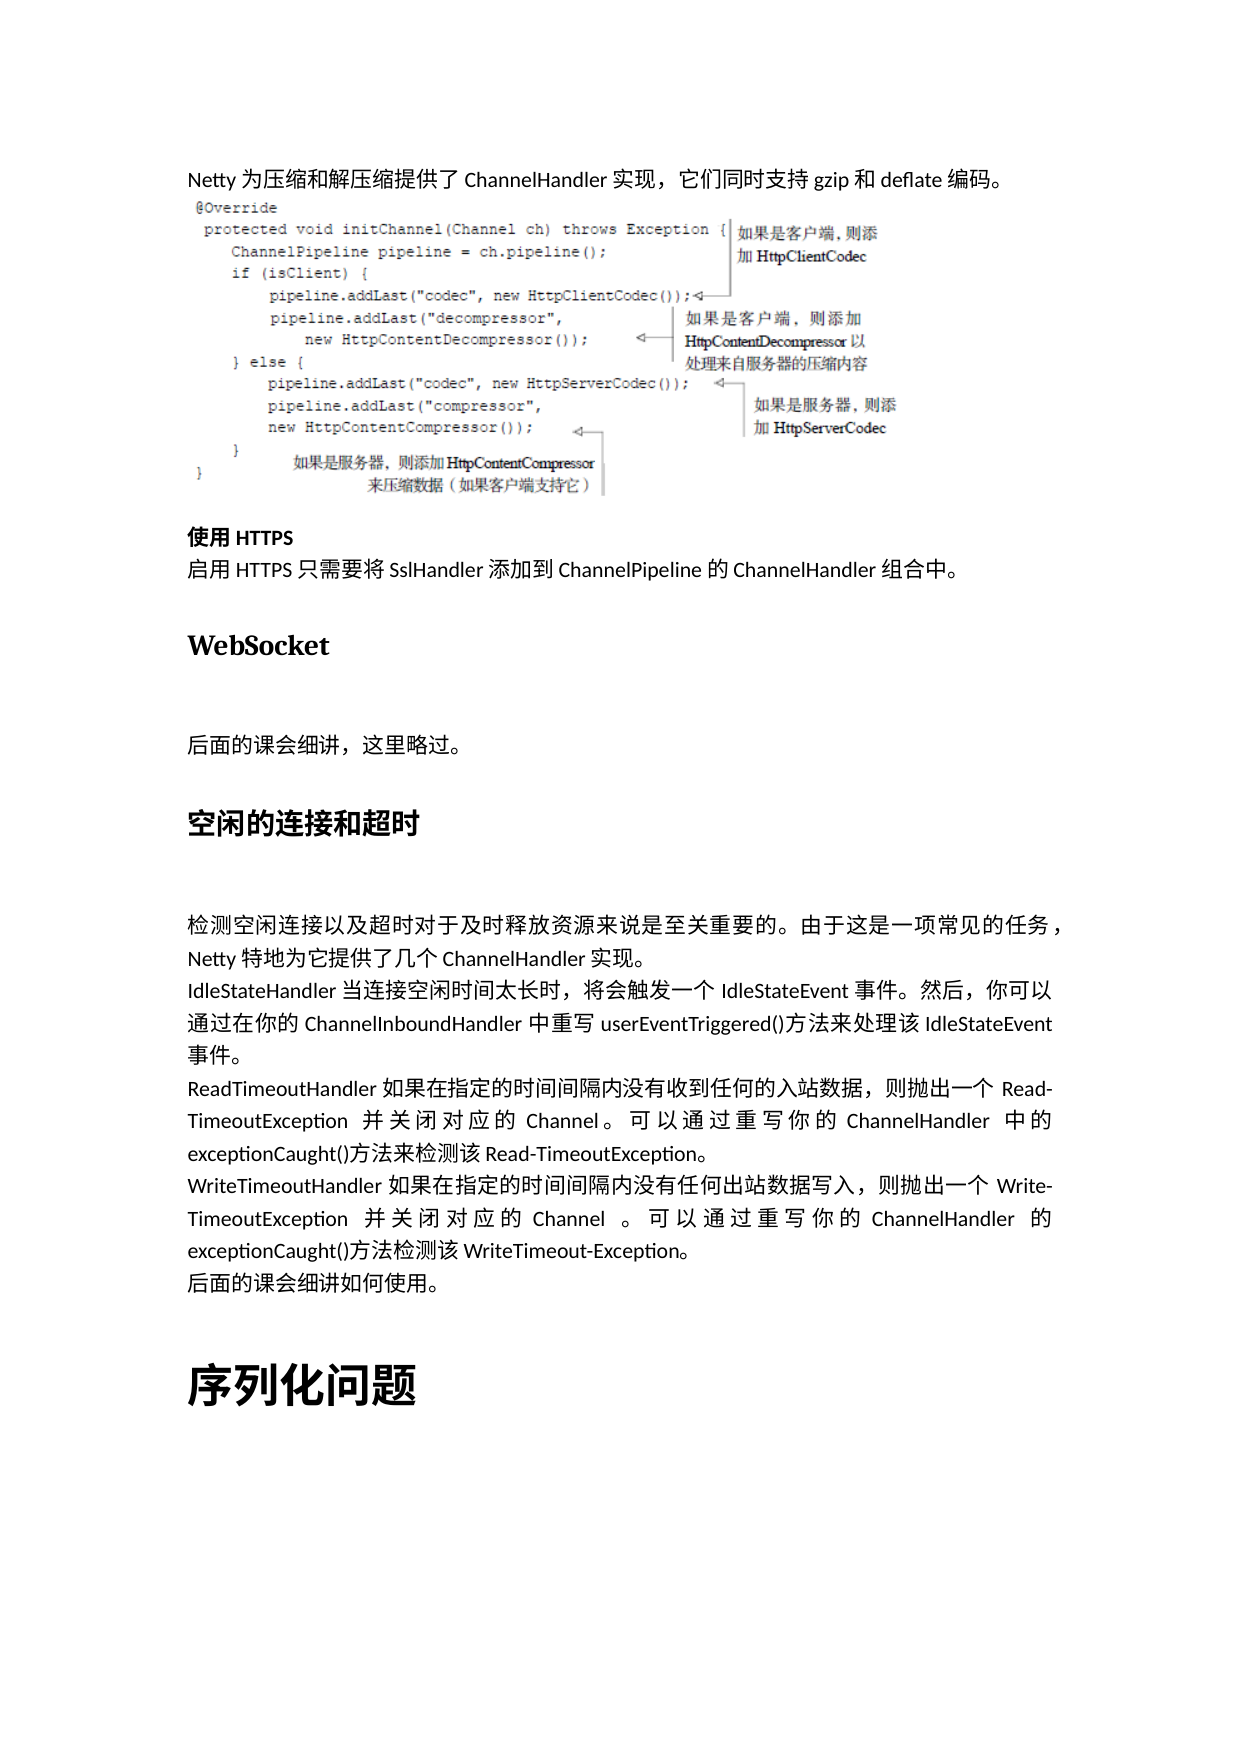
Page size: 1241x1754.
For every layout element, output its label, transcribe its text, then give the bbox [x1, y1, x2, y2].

subtitle 序列化问题 [187, 1333, 1053, 1431]
subtitle 空闲的连接和超时 [187, 789, 1053, 854]
text WriteTimeoutHandler 如果在指定的时间间隔内没有任何出站数据写入，则抛出一个Write-TimeoutException 并关闭对应的Channel 。可以通过重写你的ChannelHandler 的exceptionCaught()方法检测该WriteTimeout-Exception。 [187, 1168, 1053, 1266]
text 检测空闲连接以及超时对于及时释放资源来说是至关重要的。由于这是一项常见的任务，Netty 特地为它提供了几个ChannelHandler 实现。 [187, 908, 1053, 973]
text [187, 162, 1053, 194]
text 后面的课会细讲，这里略过。 [187, 728, 1053, 760]
text ReadTimeoutHandler 如果在指定的时间间隔内没有收到任何的入站数据，则抛出一个Read-TimeoutException 并关闭对应的Channel。可以通过重写你的ChannelHandler 中的exceptionCaught()方法来检测该Read-TimeoutException。 [187, 1071, 1053, 1168]
subtitle WebSocket [187, 614, 1053, 679]
picture [187, 194, 913, 511]
text IdleStateHandler 当连接空闲时间太长时，将会触发一个IdleStateEvent 事件。然后，你可以通过在你的ChannelInboundHandler 中重写userEventTriggered()方法来处理该IdleStateEvent 事件。 [187, 973, 1053, 1071]
text 使用HTTPS [187, 519, 1053, 552]
text 后面的课会细讲如何使用。 [187, 1266, 1053, 1298]
text 启用HTTPS 只需要将SslHandler 添加到ChannelPipeline 的ChannelHandler 组合中。 [187, 552, 1053, 584]
